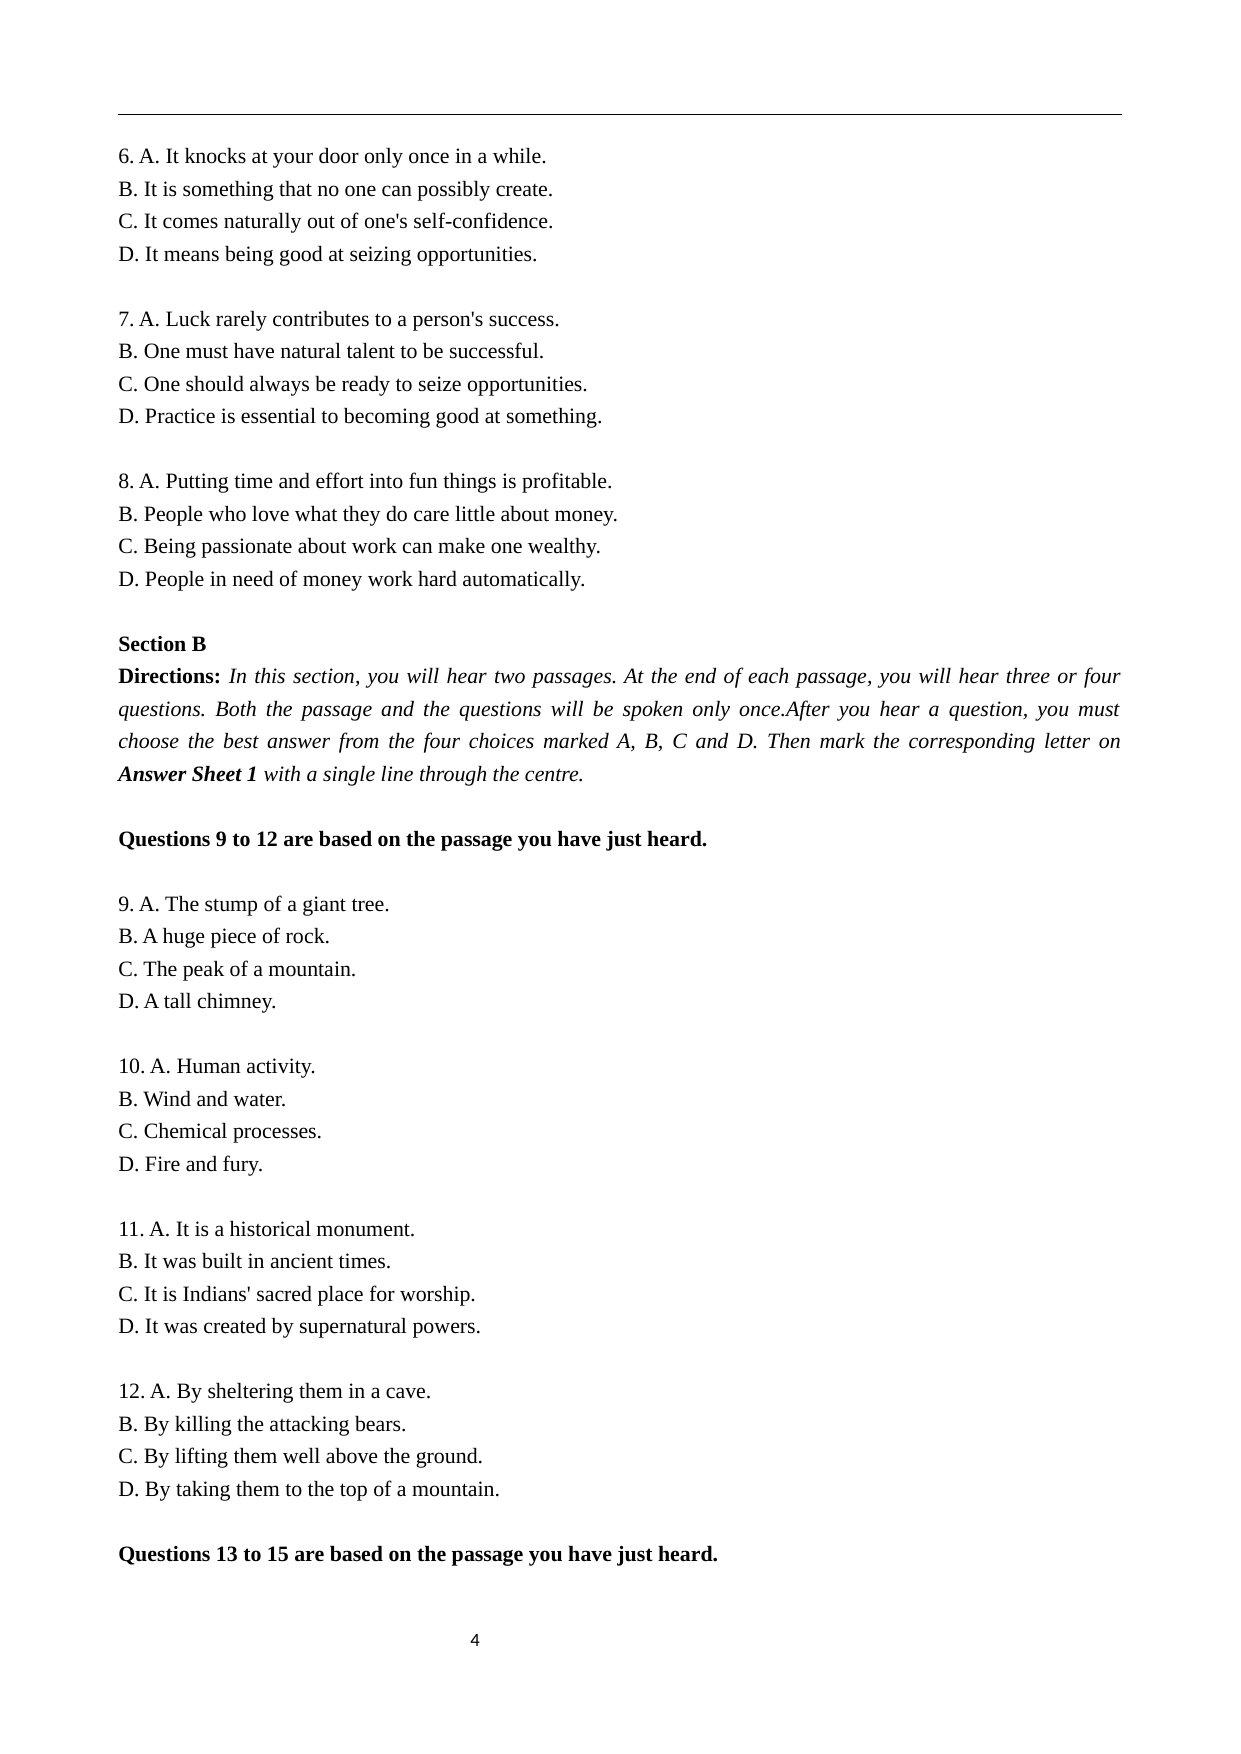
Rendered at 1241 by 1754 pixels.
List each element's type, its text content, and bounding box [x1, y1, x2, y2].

text B. By killing the attacking bears. [118, 1407, 1122, 1440]
text 11. A. It is a historical monument. [118, 1212, 1122, 1245]
text C. The peak of a mountain. [118, 952, 1122, 985]
text C. One should always be ready to seize opportunities. [118, 367, 1122, 400]
text Questions 13 to 15 are based on the passage you have just heard. [118, 1537, 1122, 1570]
text 9. A. The stump of a giant tree. [118, 887, 1122, 920]
text 6. A. It knocks at your door only once in a while. [118, 140, 1122, 172]
text D. By taking them to the top of a mountain. [118, 1472, 1122, 1505]
text 8. A. Putting time and effort into fun things is profitable. [118, 465, 1122, 497]
text D. Fire and fury. [118, 1147, 1122, 1180]
text C. It is Indians' sacred place for worship. [118, 1277, 1122, 1310]
text D. People in need of money work hard automatically. [118, 562, 1122, 595]
text Section B [118, 627, 1122, 660]
text B. It is something that no one can possibly create. [118, 172, 1122, 205]
text 10. A. Human activity. [118, 1050, 1122, 1082]
text B. One must have natural talent to be successful. [118, 335, 1122, 367]
text B. Wind and water. [118, 1082, 1122, 1115]
text 7. A. Luck rarely contributes to a person's success. [118, 302, 1122, 335]
text B. A huge piece of rock. [118, 920, 1122, 952]
text Directions: In this section, you will hear two passages. At the end of each passage, you will hear three or four questions. Both the passage and the questions will be spoken only once.After you hear a question, you must choose the best answer from the four choices marked A, B, C and D. Then mark the corresponding letter on Answer Sheet 1 with a single line through the centre. [118, 660, 1122, 790]
text D. Practice is essential to becoming good at something. [118, 400, 1122, 432]
text C. It comes naturally out of one's self-confidence. [118, 205, 1122, 237]
text C. By lifting them well above the ground. [118, 1440, 1122, 1472]
text C. Being passionate about work can make one wealthy. [118, 530, 1122, 562]
text B. People who love what they do care little about money. [118, 497, 1122, 530]
text 12. A. By sheltering them in a cave. [118, 1375, 1122, 1407]
text B. It was built in ancient times. [118, 1245, 1122, 1277]
text Questions 9 to 12 are based on the passage you have just heard. [118, 822, 1122, 855]
text D. It means being good at seizing opportunities. [118, 237, 1122, 270]
text D. It was created by supernatural powers. [118, 1310, 1122, 1342]
text D. A tall chimney. [118, 985, 1122, 1017]
text C. Chemical processes. [118, 1115, 1122, 1147]
